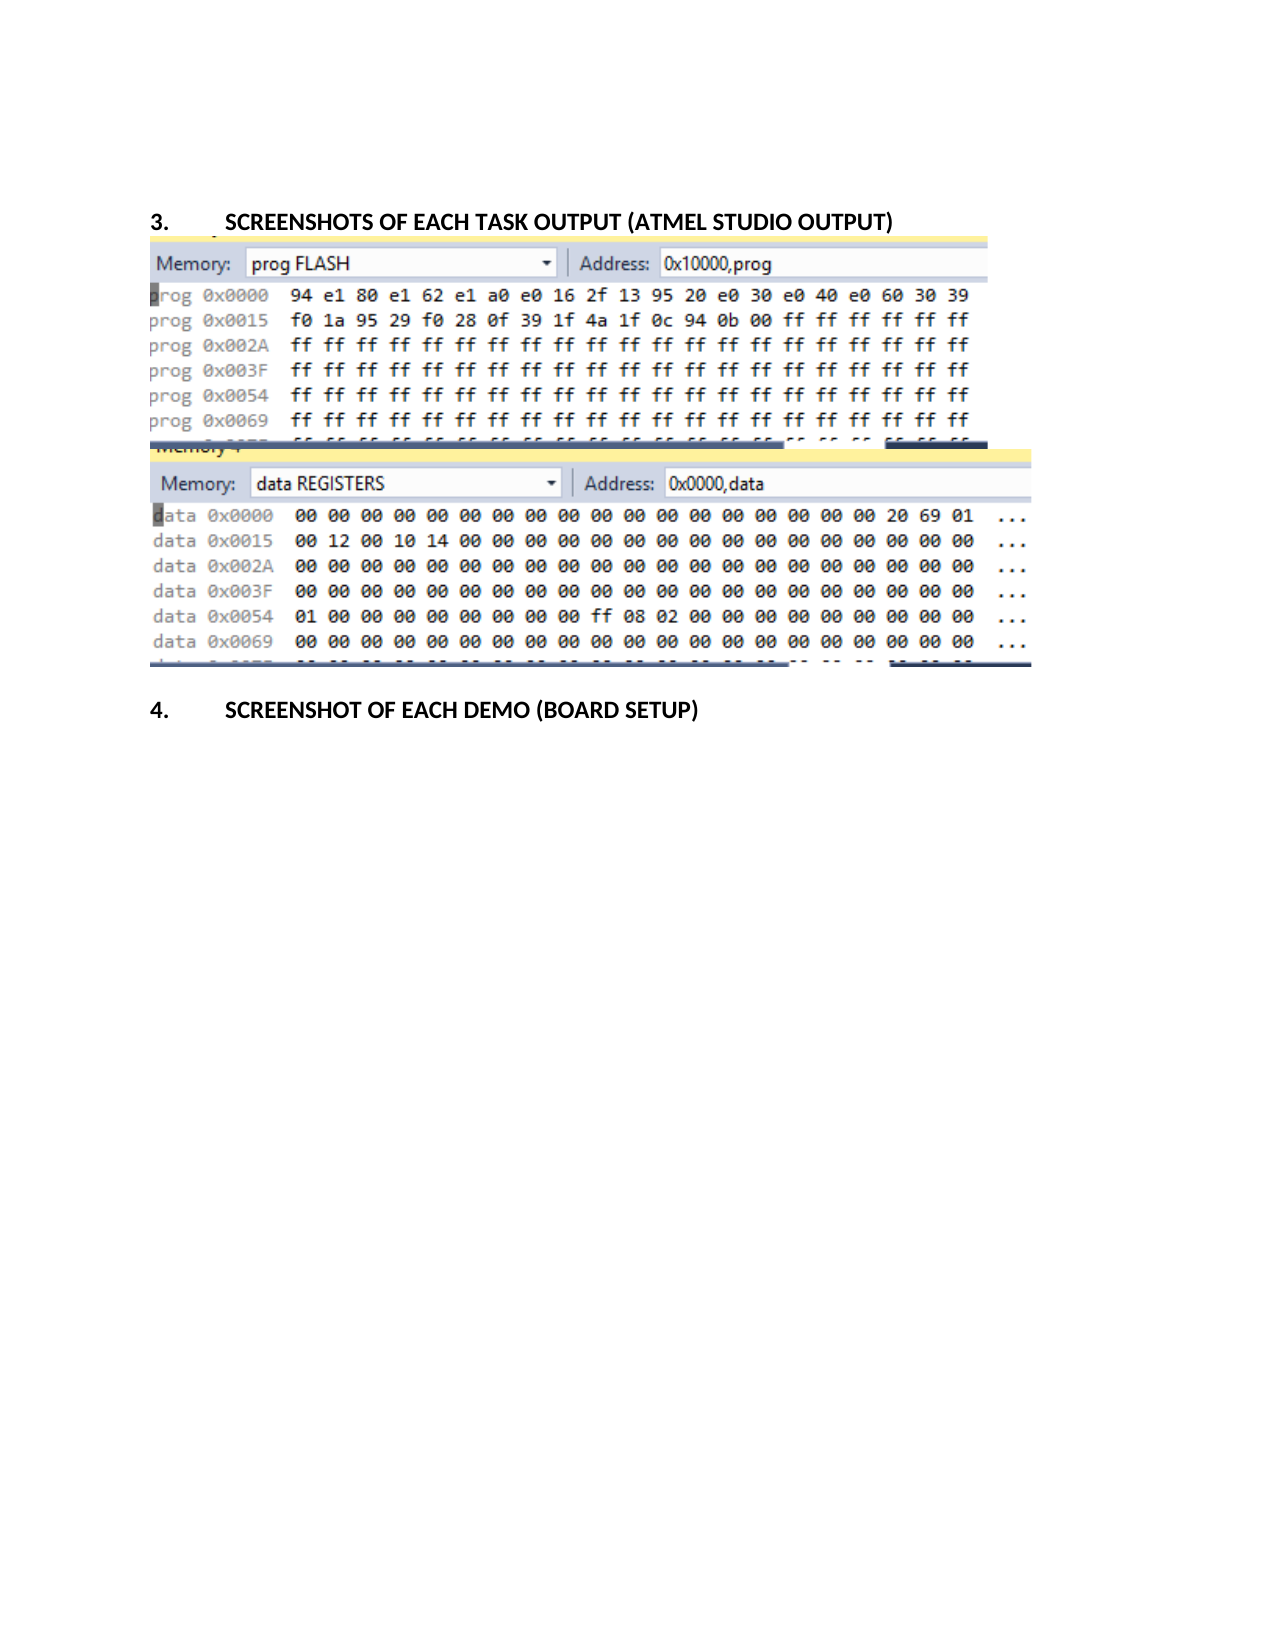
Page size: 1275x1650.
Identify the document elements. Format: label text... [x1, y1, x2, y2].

picture [150, 236, 1032, 667]
list SCREENSHOT OF EACH DEMO (BOARD SETUP) [150, 694, 1125, 725]
list SCREENSHOTS OF EACH TASK OUTPUT (ATMEL STUDIO OUTPUT) [150, 206, 1125, 237]
